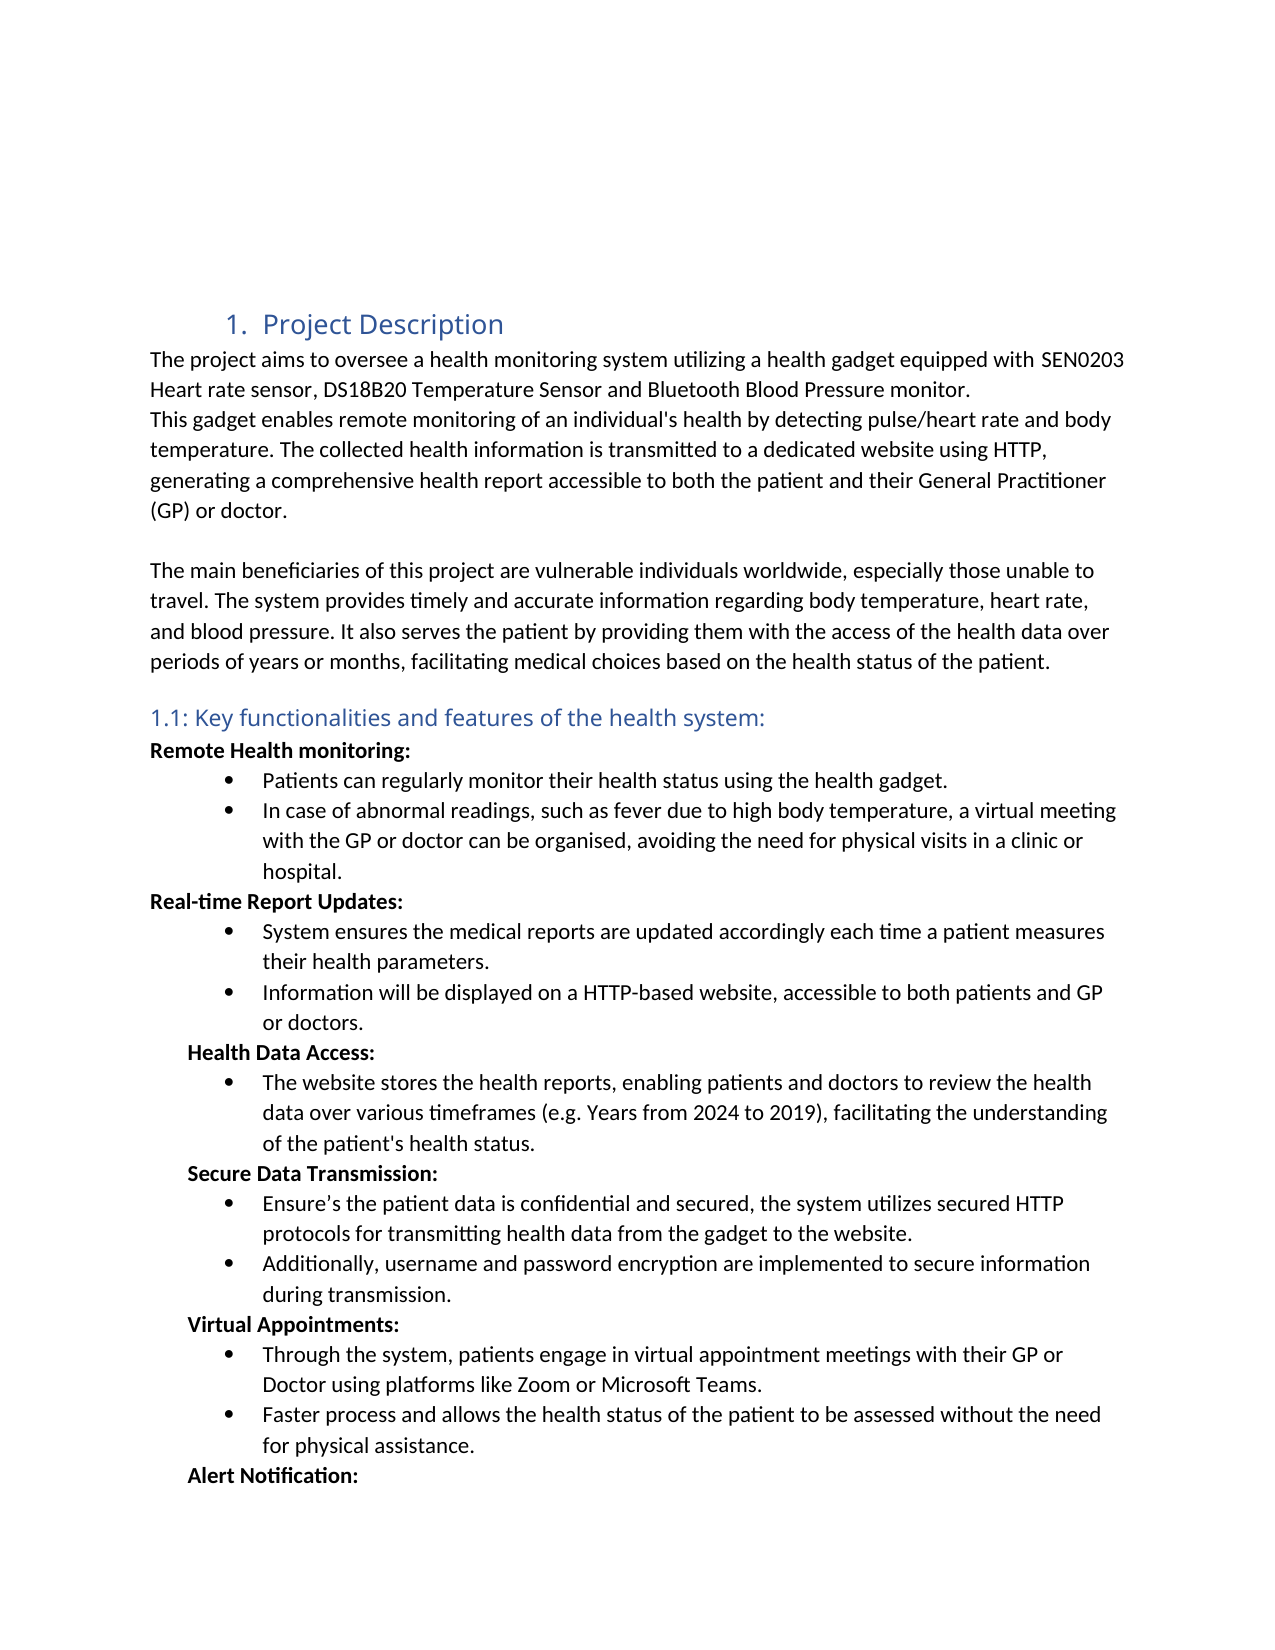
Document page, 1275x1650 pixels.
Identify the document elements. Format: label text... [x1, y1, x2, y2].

list Information will be displayed on a HTTP-based website, accessible to both patients and GP or doctors. [225, 978, 1125, 1036]
list Patients can regularly monitor their health status using the health gadget. [225, 766, 1125, 794]
list Through the system, patients engage in virtual appointment meetings with their GP or Doctor using platforms like Zoom or Microsoft Teams. [225, 1340, 1125, 1398]
text The main beneficiaries of this project are vulnerable individuals worldwide, especially those unable to travel. The system provides timely and accurate information regarding body temperature, heart rate, and blood pressure. It also serves the patient by providing them with the access of the health data over periods of years or months, facilitating medical choices based on the health status of the patient. [150, 556, 1125, 675]
list Faster process and allows the health status of the patient to be assessed without the need for physical assistance. [225, 1401, 1125, 1459]
list System ensures the medical reports are updated accordingly each time a patient measures their health parameters. [225, 917, 1125, 976]
text Alert Notification: [187, 1461, 1125, 1489]
text Virtual Appointments: [187, 1310, 1125, 1338]
list Ensure’s the patient data is confidential and secured, the system utilizes secured HTTP protocols for transmitting health data from the gadget to the website. [225, 1189, 1125, 1247]
subtitle 1.1: Key functionalities and features of the health system: [150, 702, 1125, 733]
text The project aims to oversee a health monitoring system utilizing a health gadget equipped with SEN0203 Heart rate sensor, DS18B20 Temperature Sensor and Bluetooth Blood Pressure monitor. [150, 345, 1125, 403]
text This gadget enables remote monitoring of an individual's health by detecting pulse/heart rate and body temperature. The collected health information is transmitted to a dedicated website using HTTP, generating a comprehensive health report accessible to both the patient and their General Practitioner (GP) or doctor. [150, 405, 1125, 524]
text Secure Data Transmission: [187, 1159, 1125, 1187]
list In case of abnormal readings, such as fever due to high body temperature, a virtual meeting with the GP or doctor can be organised, avoiding the need for physical visits in a clinic or hospital. [225, 796, 1125, 885]
list Additionally, username and password encryption are implemented to secure information during transmission. [225, 1249, 1125, 1308]
list The website stores the health reports, enabling patients and doctors to review the health data over various timeframes (e.g. Years from 2024 to 2019), facilitating the understanding of the patient's health status. [225, 1068, 1125, 1157]
text Remote Health monitoring: [150, 736, 1125, 764]
text Real-time Report Updates: [150, 887, 1125, 915]
subtitle Project Description [225, 305, 1125, 342]
text Health Data Access: [187, 1038, 1125, 1066]
